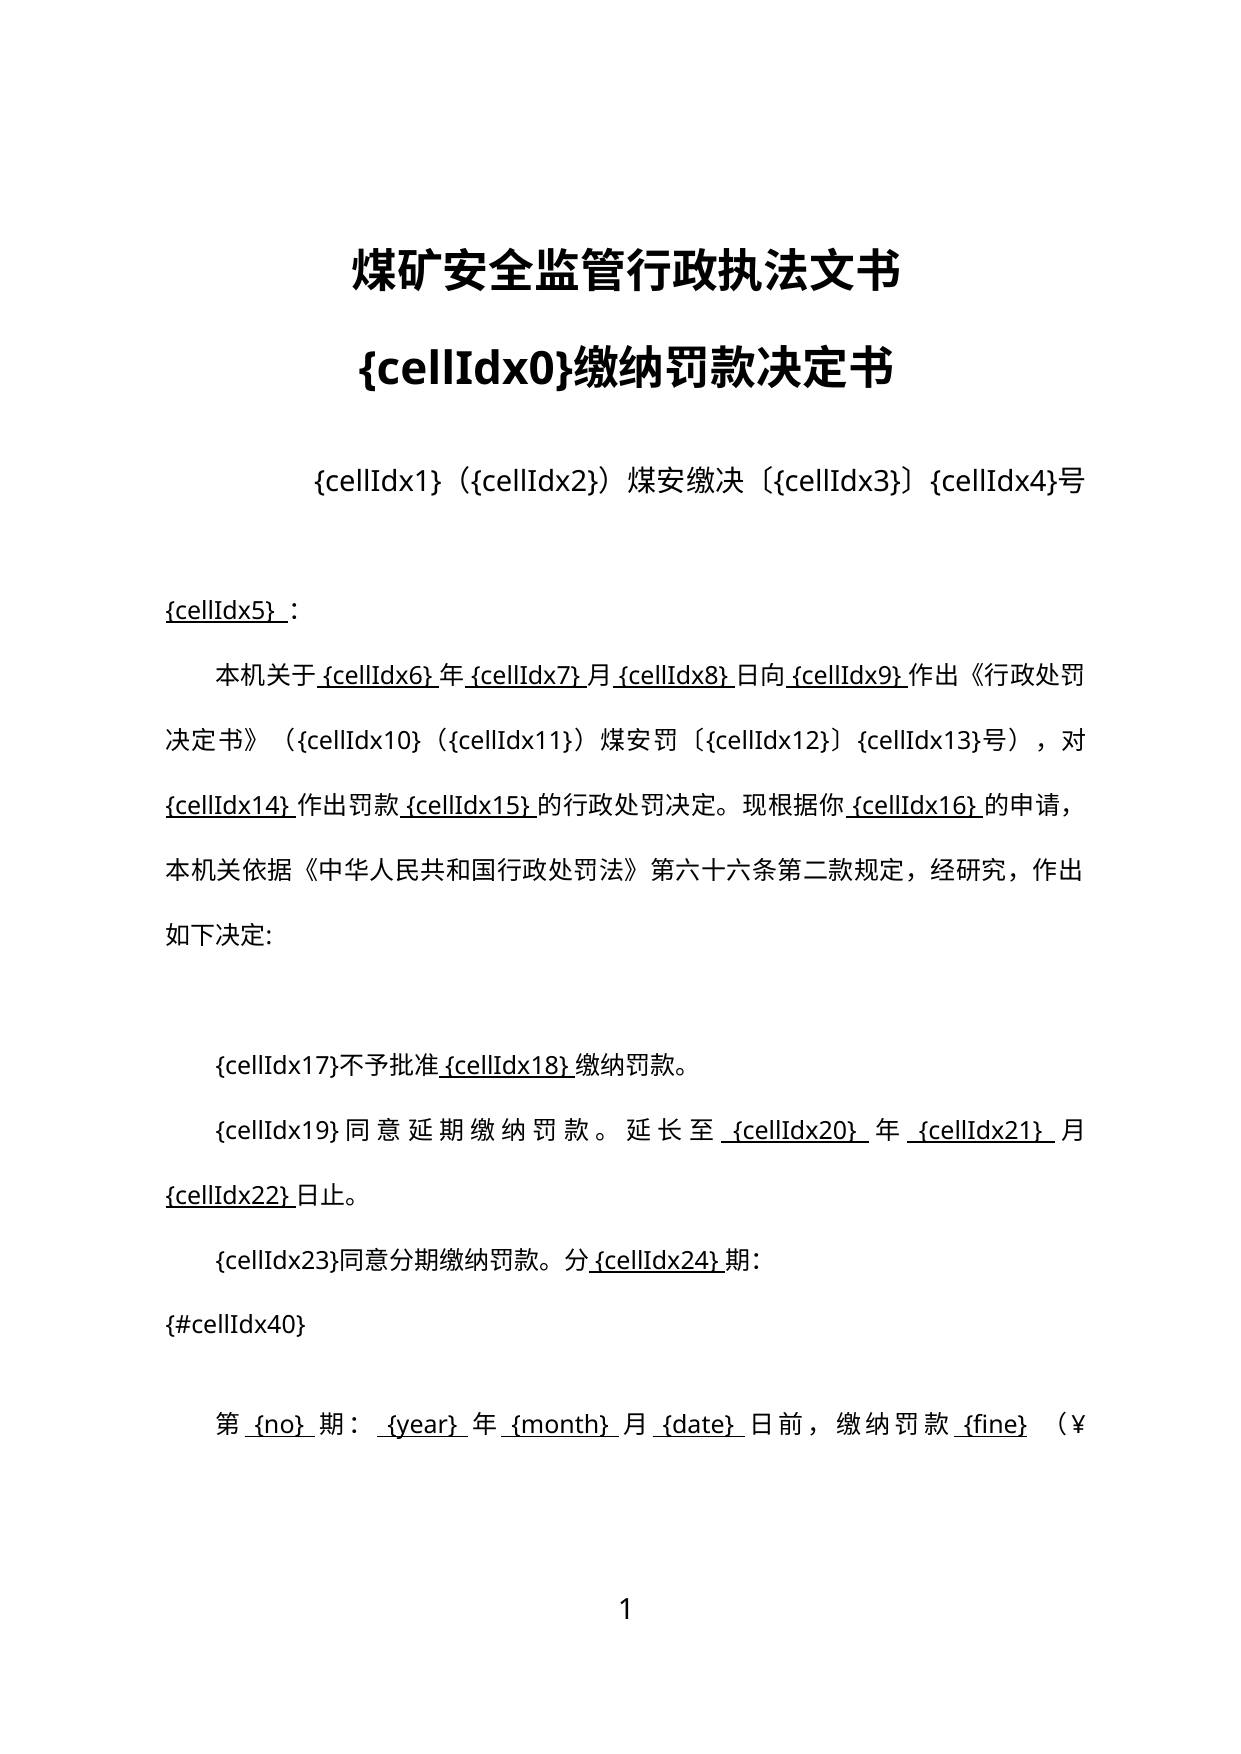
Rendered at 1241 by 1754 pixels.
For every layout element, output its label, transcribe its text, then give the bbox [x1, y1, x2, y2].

text {cellIdx17}不予批准 {cellIdx18} 缴纳罚款。 [165, 1031, 1087, 1096]
text {cellIdx1}（{cellIdx2}）煤安缴决〔{cellIdx3}〕{cellIdx4}号 [165, 446, 1087, 511]
text {cellIdx0}缴纳罚款决定书 [165, 316, 1087, 413]
text {cellIdx19}同意延期缴纳罚款。延长至 {cellIdx20} 年 {cellIdx21} 月 {cellIdx22} 日止。 [165, 1096, 1087, 1226]
text {cellIdx5} ： [165, 576, 1087, 641]
text 本机关于 {cellIdx6} 年 {cellIdx7} 月 {cellIdx8} 日向 {cellIdx9} 作出《行政处罚决定书》（{cellIdx10}（{cellIdx11}）煤安罚〔{cellIdx12}〕{cellIdx13}号），对 {cellIdx14} 作出罚款 {cellIdx15} 的行政处罚决定。现根据你 {cellIdx16} 的申请，本机关依据《中华人民共和国行政处罚法》第六十六条第二款规定，经研究，作出如下决定: [165, 641, 1087, 966]
text 煤矿安全监管行政执法文书 [165, 218, 1087, 316]
text 第 {no} 期： {year} 年 {month} 月 {date} 日前，缴纳罚款 {fine} （¥ {fineChinese} ）{/cellIdx40} [165, 1390, 1087, 1455]
text {cellIdx23}同意分期缴纳罚款。分 {cellIdx24} 期： [165, 1226, 1087, 1291]
text {#cellIdx40} [165, 1291, 1087, 1356]
